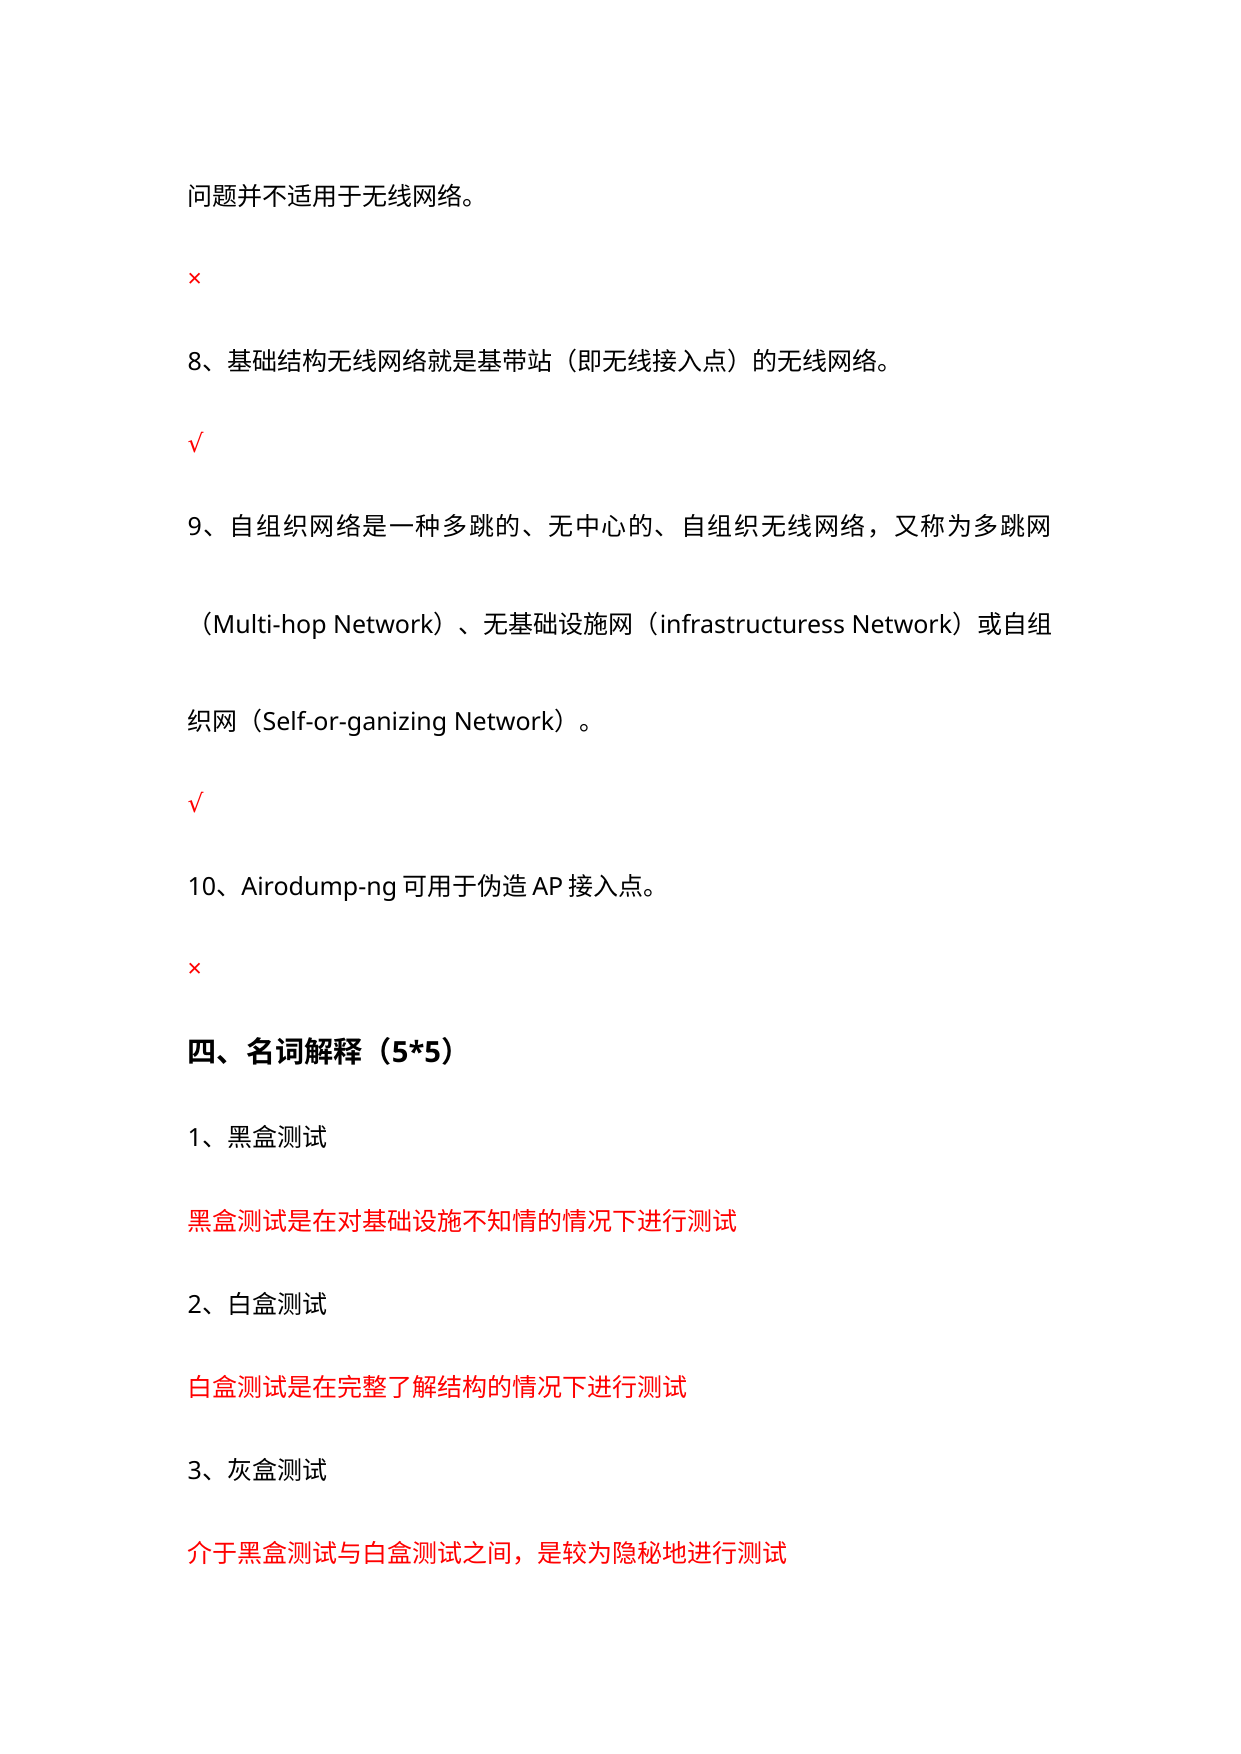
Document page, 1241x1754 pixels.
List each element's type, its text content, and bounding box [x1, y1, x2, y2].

text √ [187, 410, 1053, 475]
text × [187, 245, 1053, 310]
text × [187, 935, 1053, 1000]
text 3、灰盒测试 [187, 1436, 1053, 1501]
text 黑盒测试是在对基础设施不知情的情况下进行测试 [187, 1187, 1053, 1252]
subtitle 四、名词解释（5*5） [187, 1017, 1053, 1082]
text 9、自组织网络是一种多跳的、无中心的、自组织无线网络，又称为多跳网（Multi-hop Network）、无基础设施网（infrastructuress Network）或自组织网（Self-or-ganizing Network）。 [187, 492, 1053, 752]
text 2、白盒测试 [187, 1270, 1053, 1335]
text 白盒测试是在完整了解结构的情况下进行测试 [187, 1353, 1053, 1418]
text 10、Airodump-ng可用于伪造AP接入点。 [187, 852, 1053, 917]
text √ [187, 770, 1053, 835]
text 8、基础结构无线网络就是基带站（即无线接入点）的无线网络。 [187, 327, 1053, 392]
text 1、黑盒测试 [187, 1103, 1053, 1168]
text 介于黑盒测试与白盒测试之间，是较为隐秘地进行测试 [187, 1519, 1053, 1584]
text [187, 162, 1053, 227]
